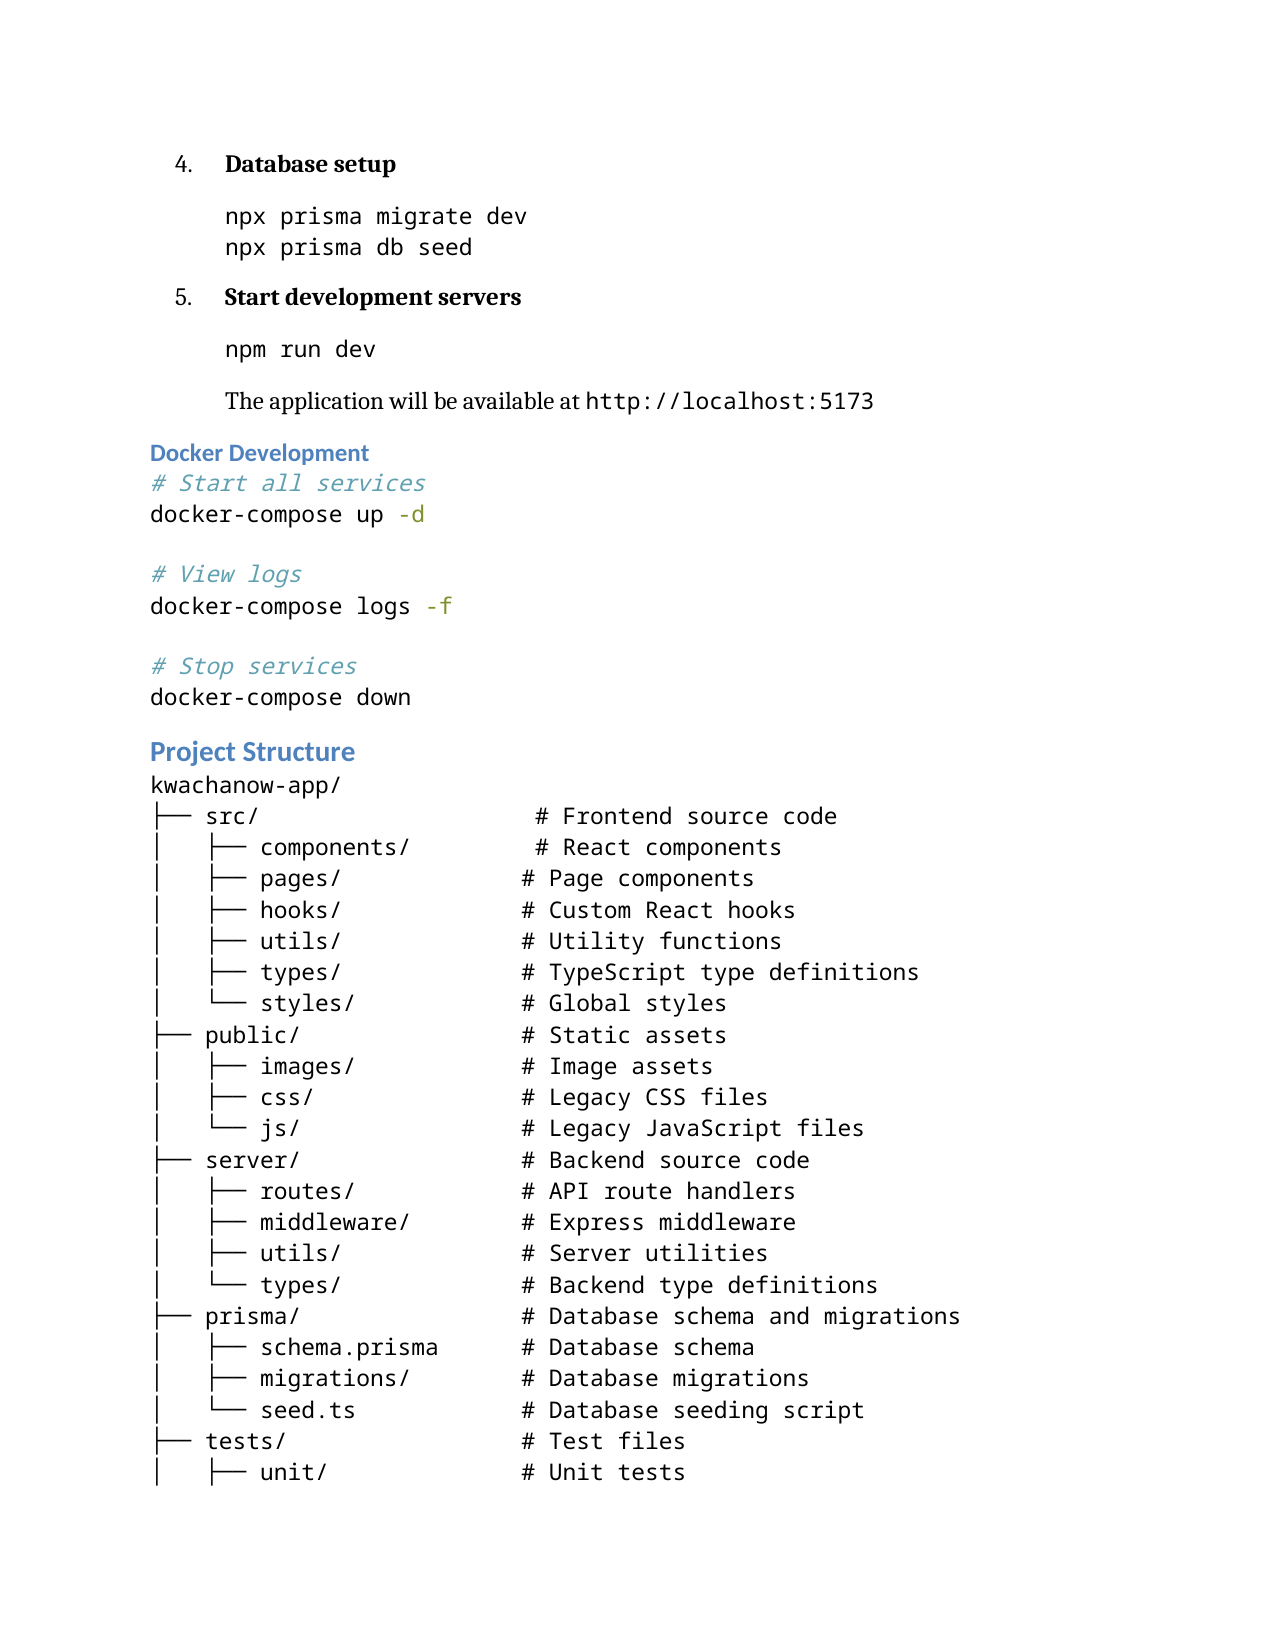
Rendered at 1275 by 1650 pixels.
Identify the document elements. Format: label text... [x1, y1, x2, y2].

list npm run dev [175, 332, 1125, 364]
subtitle Project Structure [150, 733, 1125, 769]
subtitle Docker Development [150, 437, 1125, 467]
list npx prisma migrate dev npx prisma db seed [175, 199, 1125, 262]
list Database setup [175, 150, 1125, 179]
text # Start all services docker-compose up -d # View logs docker-compose logs -f # Stop services docker-compose down [150, 467, 1125, 712]
list Start development servers [175, 283, 1125, 312]
list The application will be available at http://localhost:5173 [175, 384, 1125, 416]
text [150, 769, 1125, 1487]
